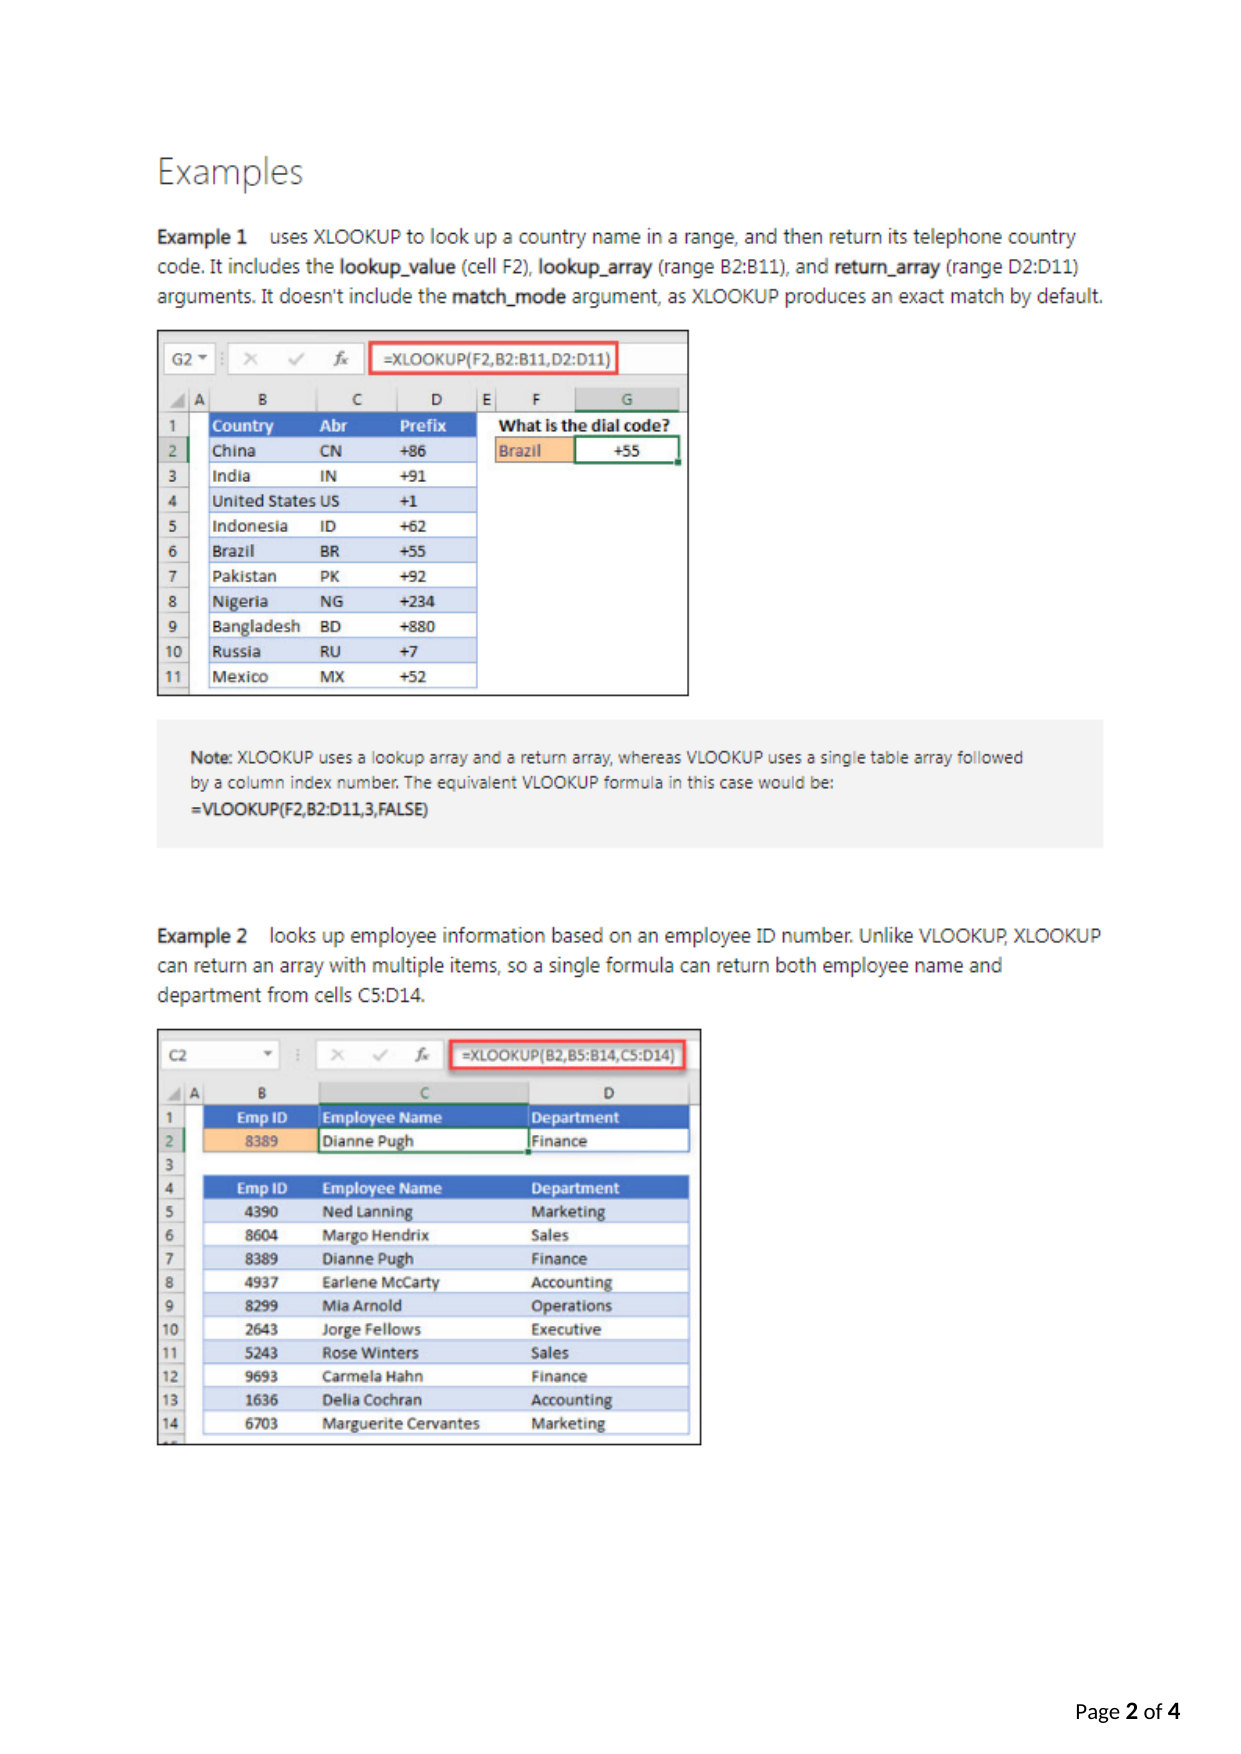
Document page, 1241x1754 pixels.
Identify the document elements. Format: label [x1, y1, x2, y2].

picture [151, 150, 1110, 853]
picture [151, 922, 1110, 1455]
